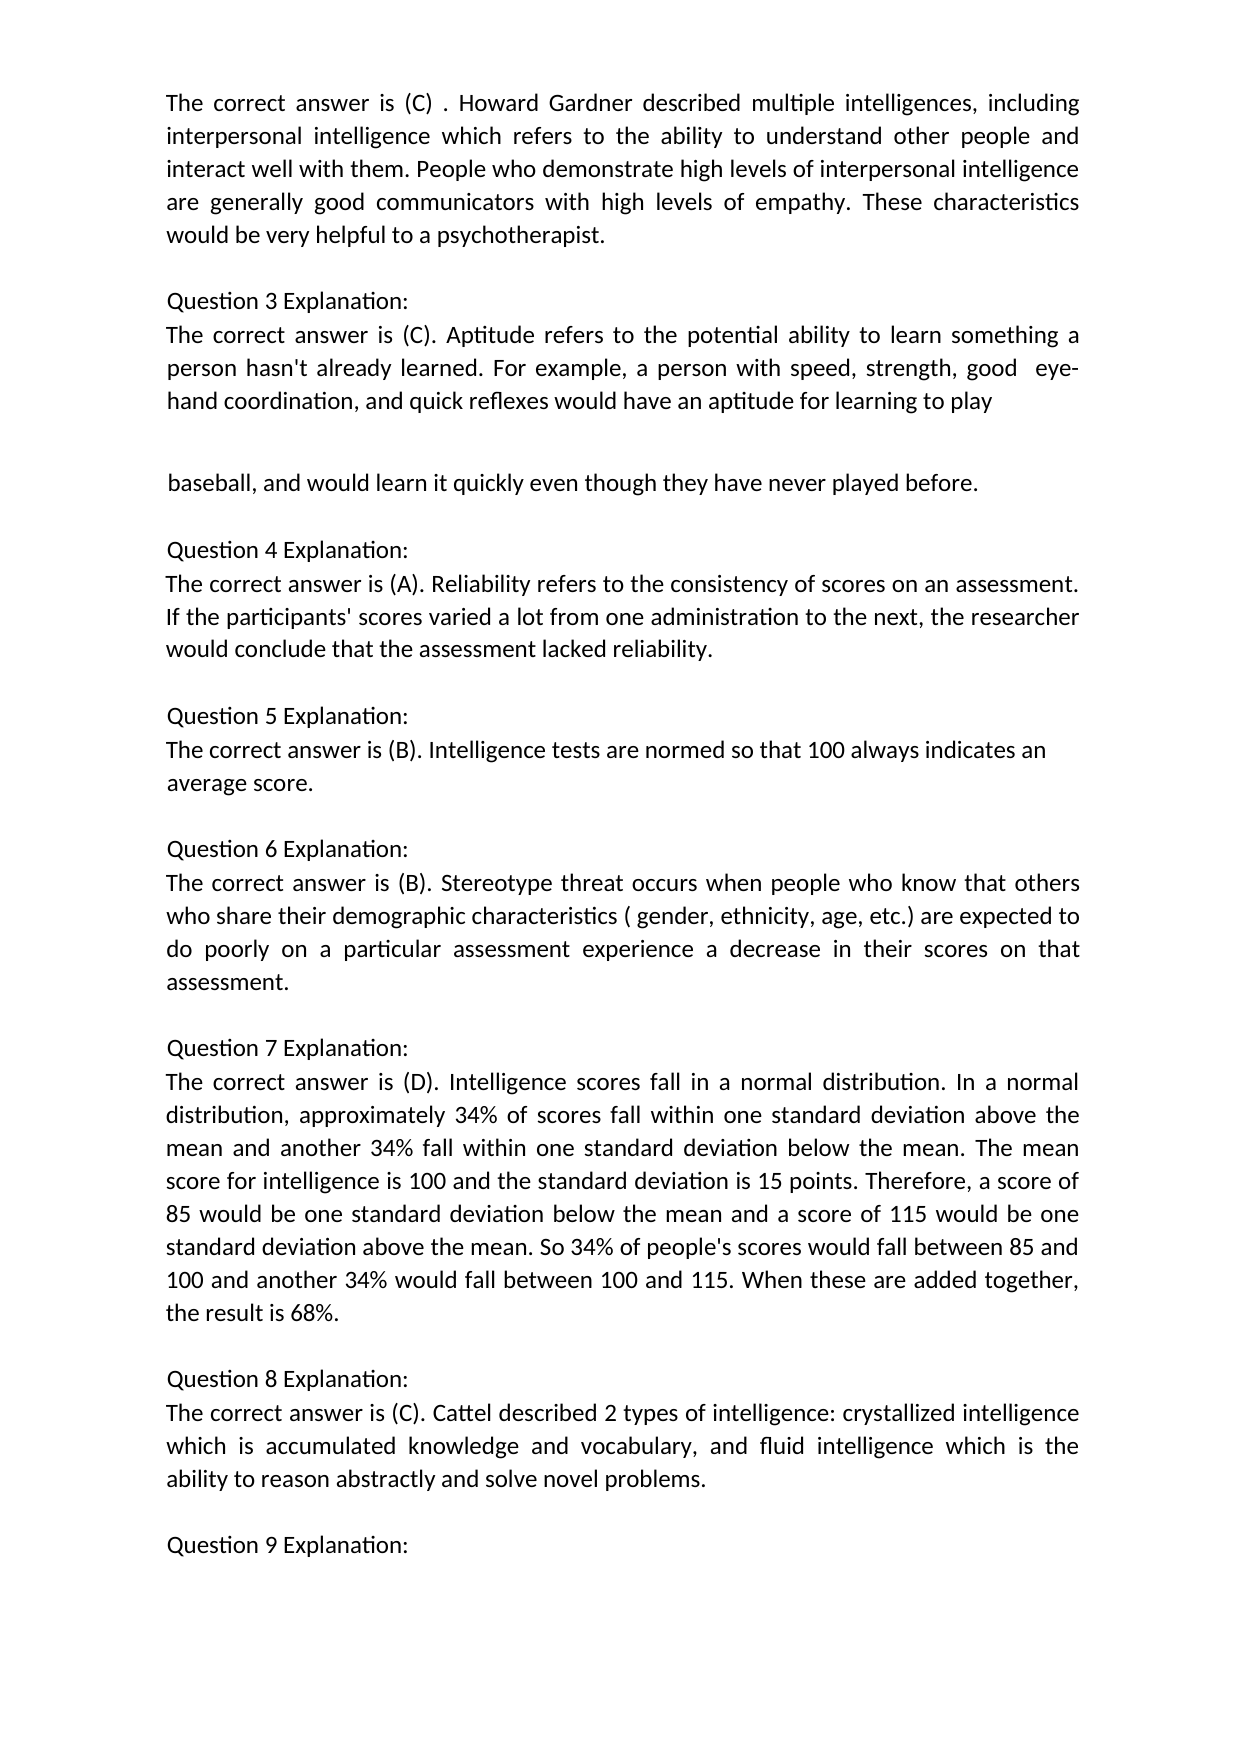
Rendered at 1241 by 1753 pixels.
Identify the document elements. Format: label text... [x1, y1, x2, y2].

text The correct answer is (D). Intelligence scores fall in a normal distribution. In a normal distribution, approximately 34% of scores fall within one standard deviation above the mean and another 34% fall within one standard deviation below the mean. The mean score for intelligence is 100 and the standard deviation is 15 points. Therefore, a score of 85 would be one standard deviation below the mean and a score of 115 would be one standard deviation above the mean. So 34% of people's scores would fall between 85 and 100 and another 34% would fall between 100 and 115. When these are added together, the result is 68%. [165, 1066, 1081, 1327]
text Question 4 Explanation: [167, 534, 1086, 564]
text The correct answer is (C). Aptitude refers to the potential ability to learn something a person hasn't already learned. For example, a person with speed, strength, good eye-hand coordination, and quick reflexes would have an aptitude for learning to play [166, 319, 1081, 416]
text The correct answer is (B). Intelligence tests are normed so that 100 always indicates an average score. [166, 734, 1081, 797]
text Question 6 Explanation: [167, 833, 1086, 864]
text The correct answer is (C) . Howard Gardner described multiple intelligences, including interpersonal intelligence which refers to the ability to understand other people and interact well with them. People who demonstrate high levels of interpersonal intelligence are generally good communicators with high levels of empathy. These characteristics would be very helpful to a psychotherapist. [166, 87, 1081, 249]
text The correct answer is (B). Stereotype threat occurs when people who know that others who share their demographic characteristics ( gender, ethnicity, age, etc.) are expected to do poorly on a particular assessment experience a decrease in their scores on that assessment. [166, 867, 1081, 997]
text Question 9 Explanation: [167, 1529, 1086, 1560]
text Question 3 Explanation: [167, 285, 1086, 316]
text Question 5 Explanation: [167, 700, 1086, 731]
text The correct answer is (C). Cattel described 2 types of intelligence: crystallized intelligence which is accumulated knowledge and vocabulary, and fluid intelligence which is the ability to reason abstractly and solve novel problems. [166, 1397, 1081, 1493]
text The correct answer is (A). Reliability refers to the consistency of scores on an assessment. If the participants' scores varied a lot from one administration to the next, the researcher would conclude that the assessment lacked reliability. [165, 568, 1081, 664]
text baseball, and would learn it quickly even though they have never played before. [167, 468, 1086, 498]
text Question 8 Explanation: [167, 1363, 1086, 1394]
text Question 7 Explanation: [167, 1033, 1086, 1063]
